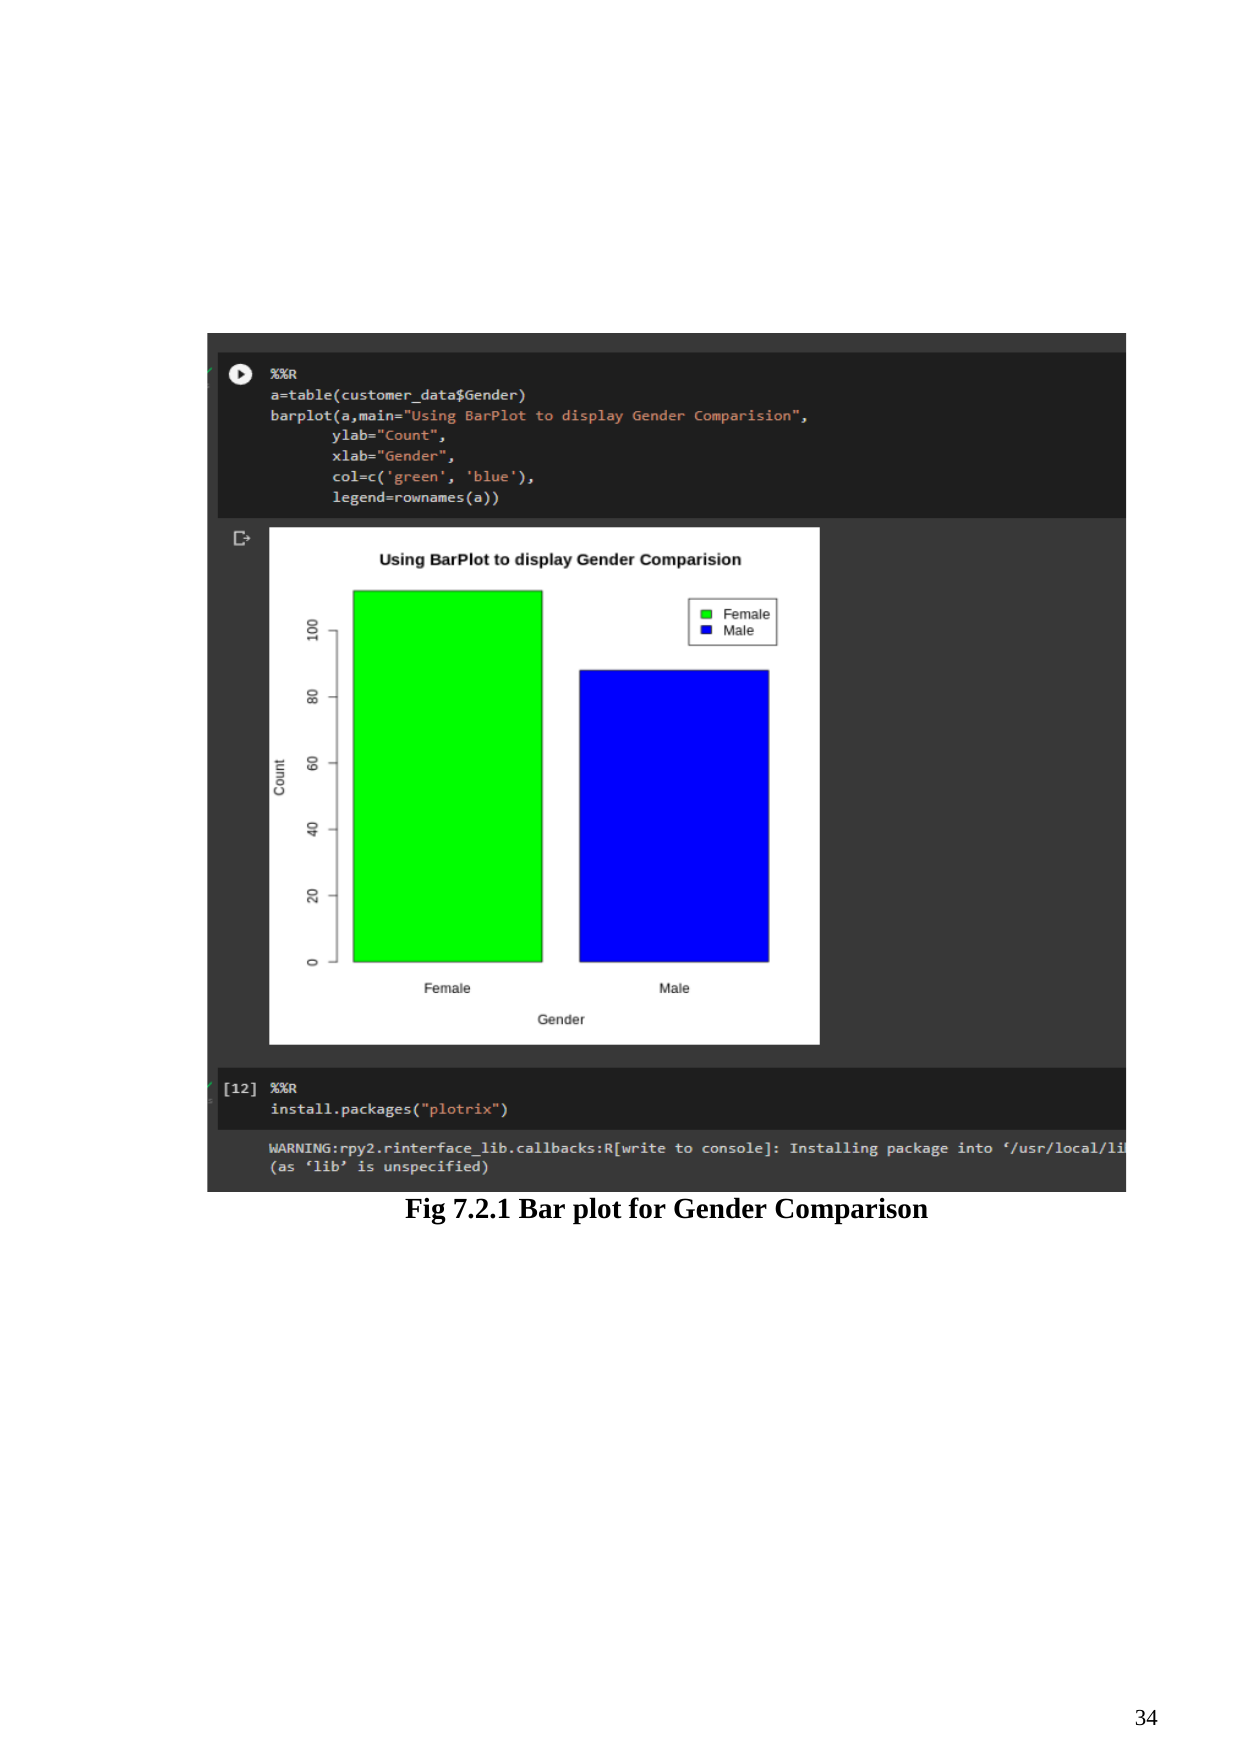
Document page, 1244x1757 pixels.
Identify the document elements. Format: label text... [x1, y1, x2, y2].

picture [207, 333, 1127, 1192]
text Fig 7.2.1 Bar plot for Gender Comparison [176, 1191, 1157, 1225]
